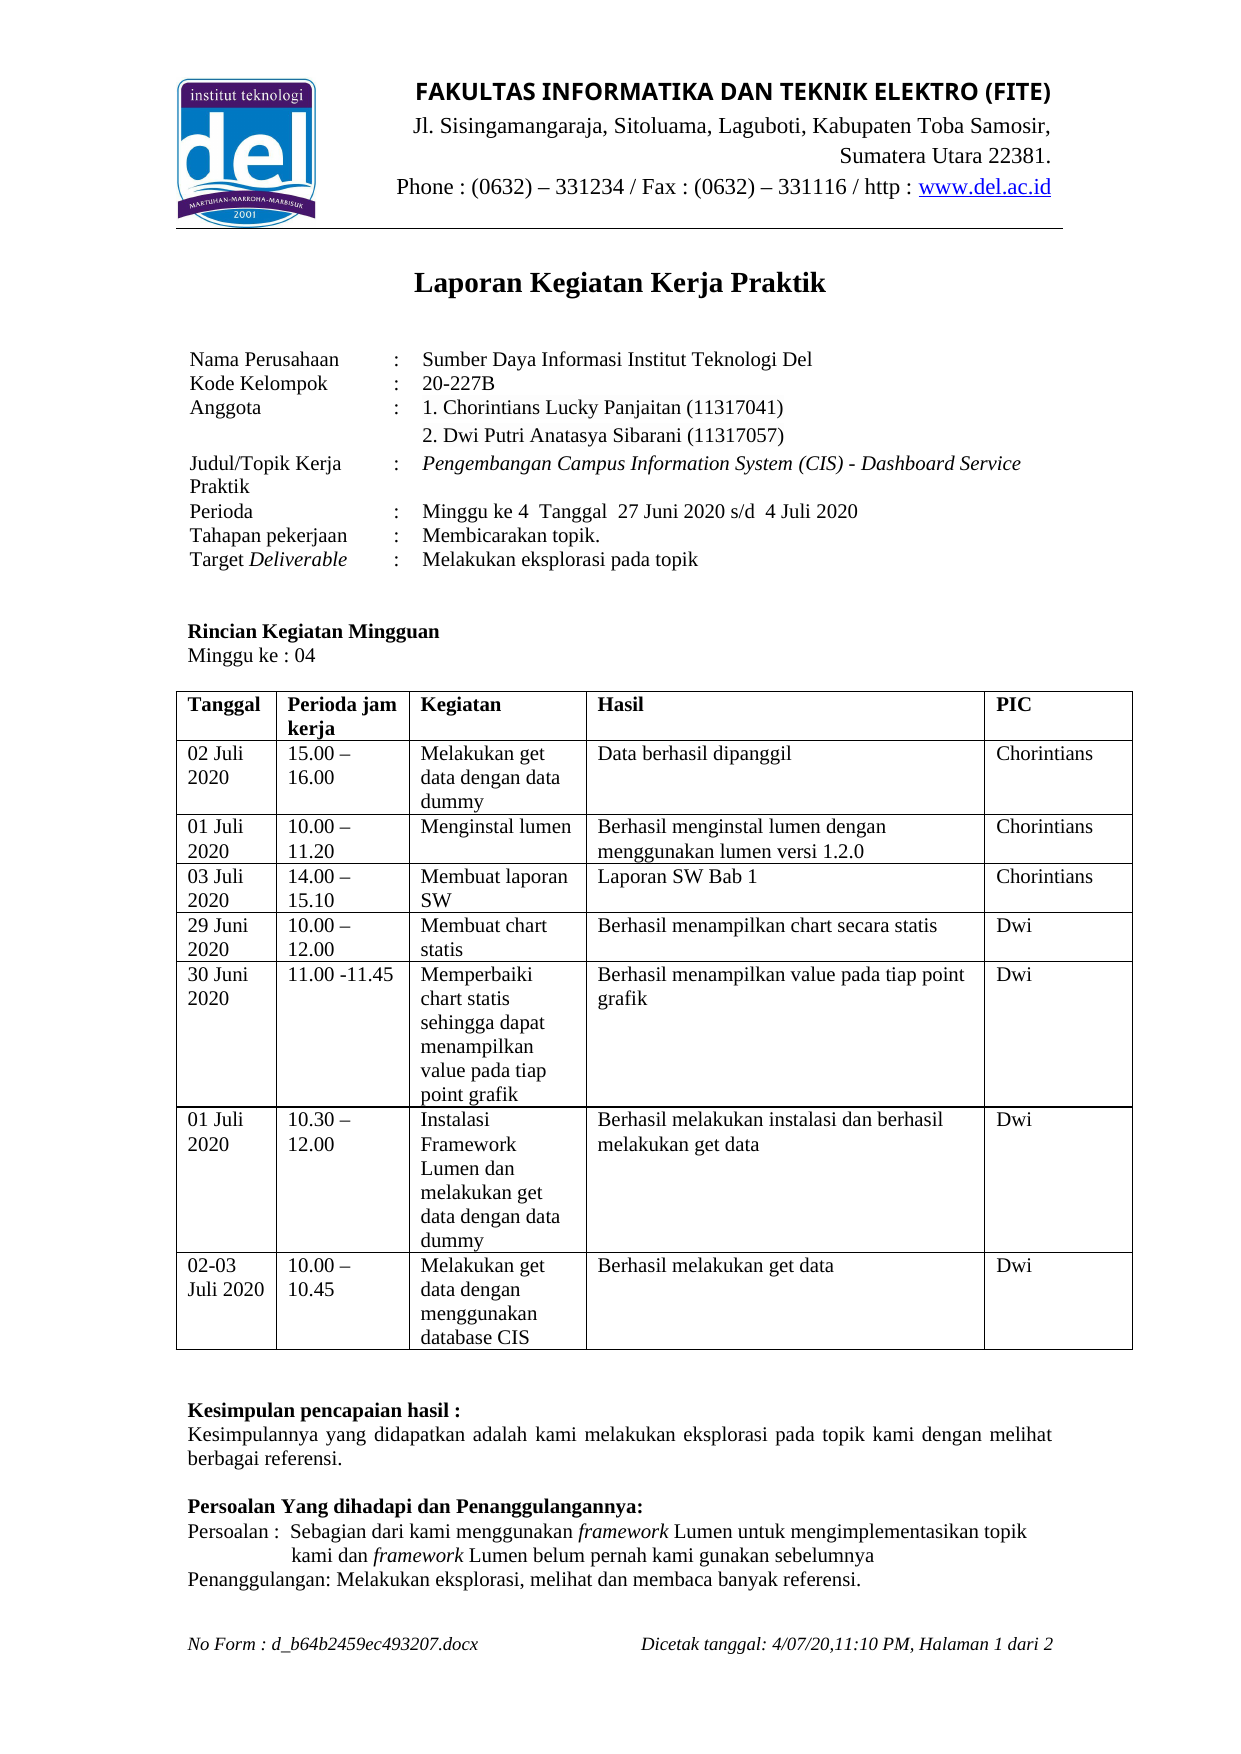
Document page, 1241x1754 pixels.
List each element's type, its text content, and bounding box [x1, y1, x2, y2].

table_header Hasil [587, 692, 984, 740]
table_cell Tahapan pekerjaan [178, 523, 381, 547]
table_header Perioda jam kerja [277, 692, 409, 740]
table_cell Instalasi Framework Lumen dan melakukan get data dengan data dummy [410, 1108, 586, 1252]
table_cell Chorintians [985, 741, 1132, 813]
table_cell 03 Juli 2020 [177, 864, 276, 912]
table_cell : [381, 371, 411, 395]
table_cell 01 Juli 2020 [177, 815, 276, 863]
table_header Nama Perusahaan [178, 347, 381, 371]
table_cell : [381, 499, 411, 523]
table_cell Membicarakan topik. [411, 523, 1061, 547]
table_header PIC [985, 692, 1132, 740]
table_cell : [381, 395, 411, 450]
table_cell 10.00 – 11.20 [277, 815, 409, 863]
text Laporan Kegiatan Kerja Praktik [187, 265, 1053, 299]
text Persoalan Yang dihadapi dan Penanggulangannya: [187, 1494, 1053, 1518]
table_cell Berhasil menampilkan chart secara statis [587, 913, 984, 961]
table_cell Berhasil menampilkan value pada tiap point grafik [587, 962, 984, 1106]
table_cell 14.00 – 15.10 [277, 864, 409, 912]
table_cell 29 Juni 2020 [177, 913, 276, 961]
table_cell Melakukan eksplorasi pada topik [411, 547, 1061, 571]
text Kesimpulan pencapaian hasil : [187, 1398, 1053, 1422]
table_cell : [381, 547, 411, 571]
table_cell Perioda [178, 499, 381, 523]
table_cell Data berhasil dipanggil [587, 741, 984, 813]
text Penanggulangan: Melakukan eksplorasi, melihat dan membaca banyak referensi. [187, 1567, 1053, 1591]
text Persoalan : Sebagian dari kami menggunakan framework Lumen untuk mengimplementasikan topik kami dan framework Lumen belum pernah kami gunakan sebelumnya [187, 1518, 1053, 1567]
table_cell Kode Kelompok [178, 371, 381, 395]
table_cell Dwi [985, 1108, 1132, 1252]
table_cell : [381, 523, 411, 547]
table_cell 1. Chorintians Lucky Panjaitan (11317041) 2. Dwi Putri Anatasya Sibarani (11317057) [411, 395, 1061, 450]
table_cell Membuat laporan SW [410, 864, 586, 912]
table_cell Pengembangan Campus Information System (CIS) - Dashboard Service [411, 450, 1061, 498]
table_cell Judul/Topik Kerja Praktik [178, 450, 381, 498]
text Minggu ke : 04 [187, 643, 1053, 667]
table_cell 15.00 – 16.00 [277, 741, 409, 813]
table_cell : [381, 450, 411, 498]
text Kesimpulannya yang didapatkan adalah kami melakukan eksplorasi pada topik kami dengan melihat berbagai referensi. [187, 1422, 1053, 1470]
table_cell Berhasil melakukan instalasi dan berhasil melakukan get data [587, 1108, 984, 1252]
table_cell Berhasil melakukan get data [587, 1253, 984, 1349]
table_header Sumber Daya Informasi Institut Teknologi Del [411, 347, 1061, 371]
table_cell Dwi [985, 1253, 1132, 1349]
table_cell Chorintians [985, 864, 1132, 912]
table_cell Membuat chart statis [410, 913, 586, 961]
table_cell Berhasil menginstal lumen dengan menggunakan lumen versi 1.2.0 [587, 815, 984, 863]
table_cell 10.00 – 12.00 [277, 913, 409, 961]
table_cell Melakukan get data dengan data dummy [410, 741, 586, 813]
table_cell 02-03 Juli 2020 [177, 1253, 276, 1349]
table_cell Dwi [985, 913, 1132, 961]
table_cell Laporan SW Bab 1 [587, 864, 984, 912]
table_cell Anggota [178, 395, 381, 450]
table_cell 20-227B [411, 371, 1061, 395]
table_cell Target Deliverable [178, 547, 381, 571]
table_cell 10.30 – 12.00 [277, 1108, 409, 1252]
table_cell Menginstal lumen [410, 815, 586, 863]
table_cell Memperbaiki chart statis sehingga dapat menampilkan value pada tiap point grafik [410, 962, 586, 1106]
table_cell Melakukan get data dengan menggunakan database CIS [410, 1253, 586, 1349]
table_header : [381, 347, 411, 371]
table_header Tanggal [177, 692, 276, 740]
table_cell 02 Juli 2020 [177, 741, 276, 813]
table_cell 01 Juli 2020 [177, 1108, 276, 1252]
table_header Kegiatan [410, 692, 586, 740]
table_cell Dwi [985, 962, 1132, 1106]
table_cell 30 Juni 2020 [177, 962, 276, 1106]
table_cell 11.00 -11.45 [277, 962, 409, 1106]
subtitle Rincian Kegiatan Mingguan [187, 619, 1053, 643]
table_cell Minggu ke 4 Tanggal 27 Juni 2020 s/d 4 Juli 2020 [411, 499, 1061, 523]
table_cell Chorintians [985, 815, 1132, 863]
table_cell 10.00 – 10.45 [277, 1253, 409, 1349]
